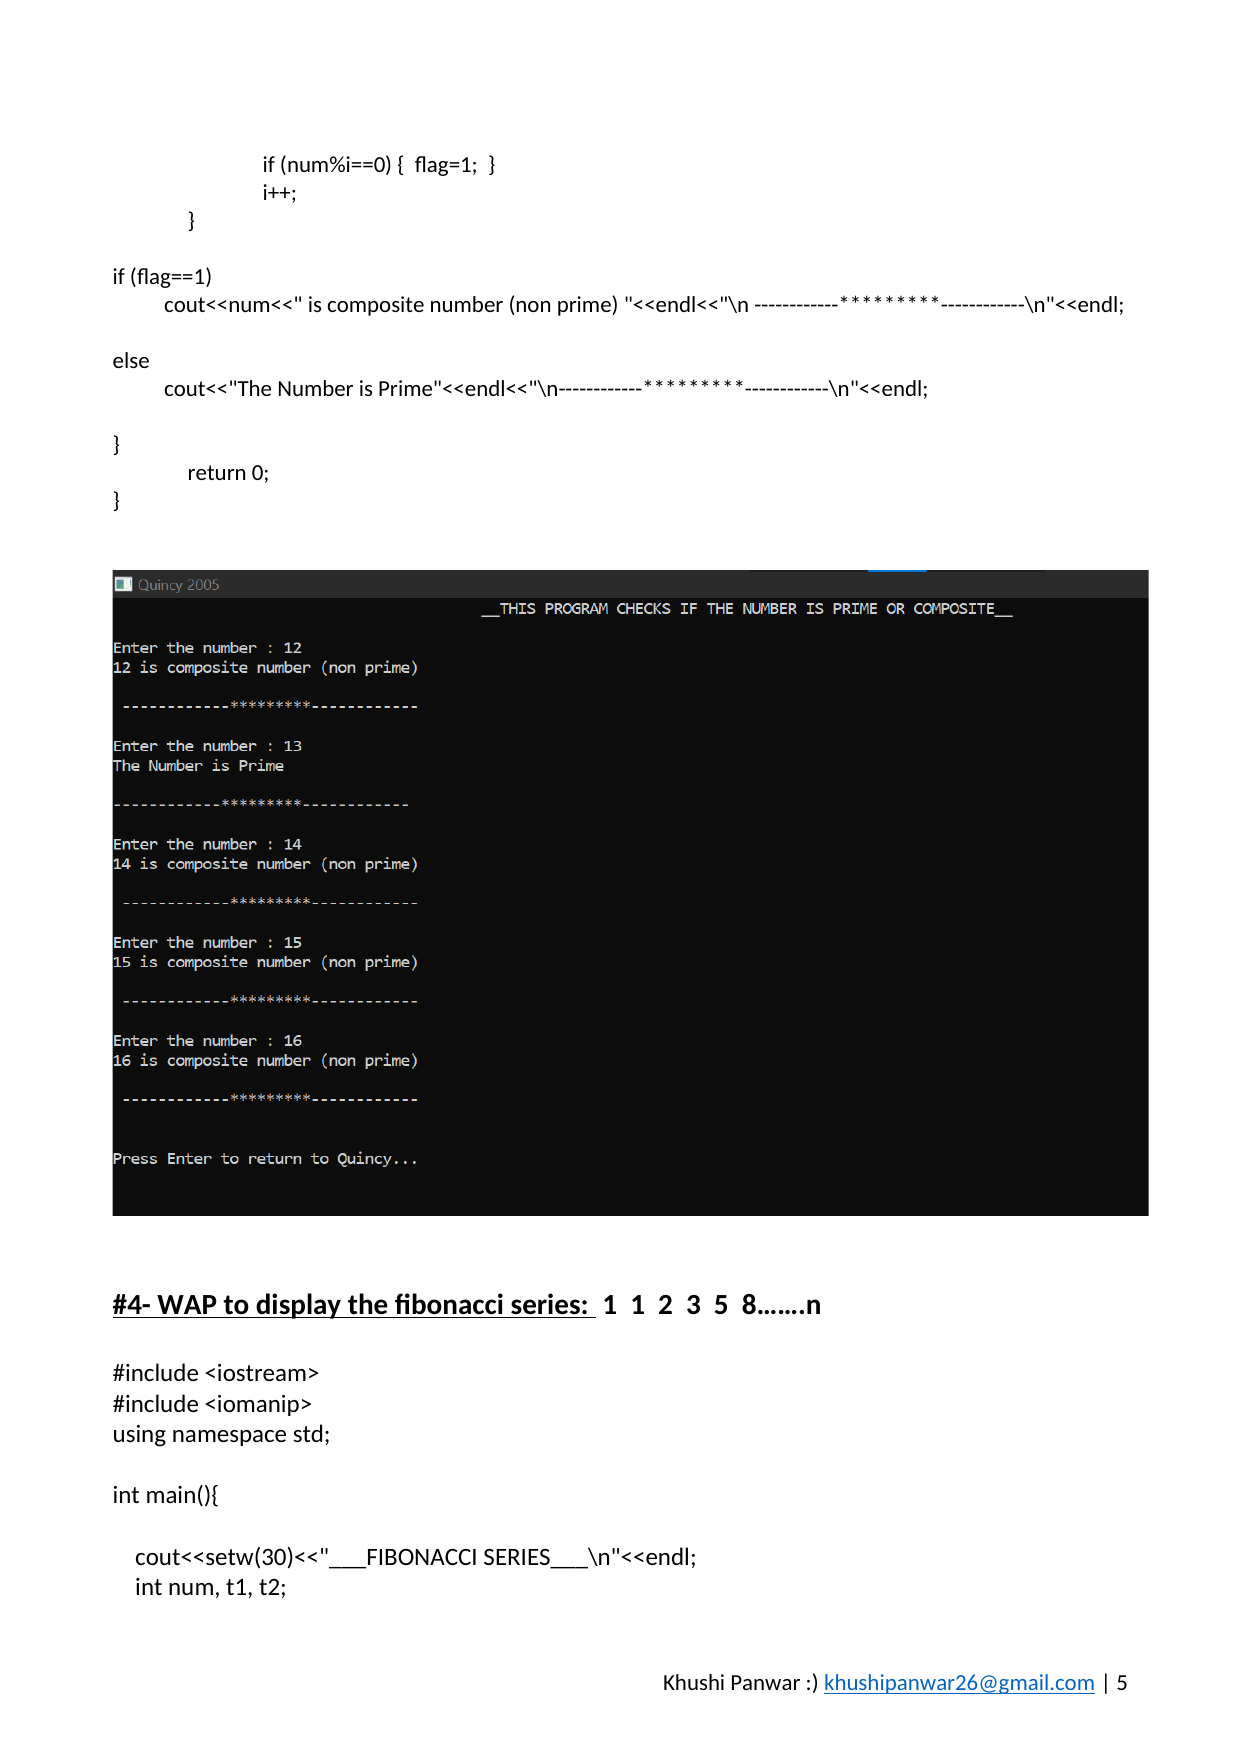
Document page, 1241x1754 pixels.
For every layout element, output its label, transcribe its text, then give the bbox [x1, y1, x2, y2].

text return 0; [112, 458, 1128, 486]
text i++; [112, 178, 1128, 206]
text int main(){ [112, 1479, 1128, 1510]
text int num, t1, t2; [112, 1571, 1128, 1602]
text cout<<setw(30)<<"___FIBONACCI SERIES___\n"<<endl; [112, 1541, 1128, 1571]
text if (num%i==0) { flag=1; } [112, 150, 1128, 178]
text #include <iostream> [112, 1357, 1128, 1388]
text } [112, 206, 1128, 234]
picture [112, 570, 1149, 1216]
text } [112, 486, 1128, 514]
text cout<<num<<" is composite number (non prime) "<<endl<<"\n ------------*********------------\n"<<endl; [112, 290, 1128, 318]
text else [112, 346, 1128, 374]
text if (flag==1) [112, 262, 1128, 290]
text using namespace std; [112, 1418, 1128, 1449]
text #4- WAP to display the fibonacci series: 1 1 2 3 5 8…….n [112, 1286, 1128, 1322]
text cout<<"The Number is Prime"<<endl<<"\n------------*********------------\n"<<endl; [112, 374, 1128, 402]
text } [112, 430, 1128, 458]
text #include <iomanip> [112, 1388, 1128, 1418]
